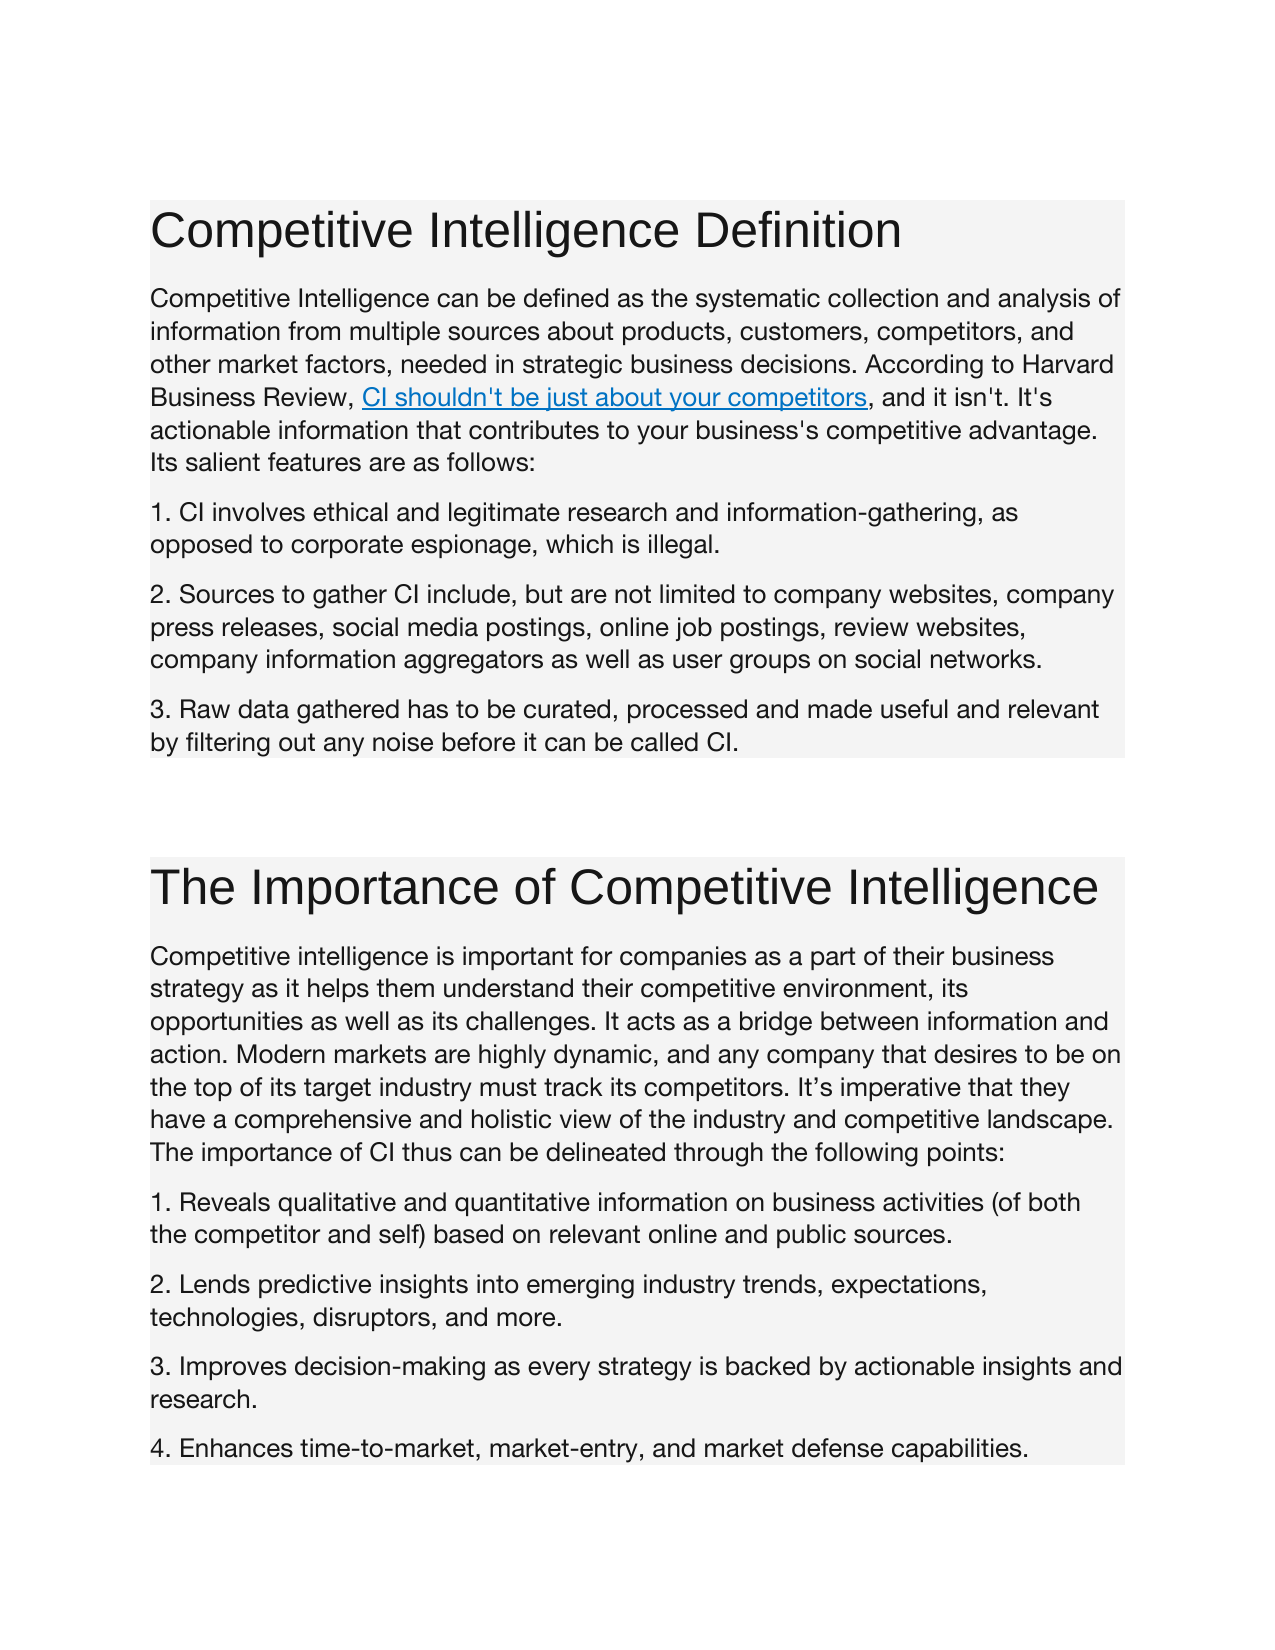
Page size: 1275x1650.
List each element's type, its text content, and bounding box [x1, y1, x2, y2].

text 2. Lends predictive insights into emerging industry trends, expectations, technologies, disruptors, and more. [150, 1268, 1125, 1333]
subtitle The Importance of Competitive Intelligence [150, 857, 1125, 914]
text 4. Enhances time-to-market, market-entry, and market defense capabilities. [150, 1432, 1125, 1465]
text 2. Sources to gather CI include, but are not limited to company websites, company press releases, social media postings, online job postings, review websites, company information aggregators as well as user groups on social networks. [150, 578, 1125, 676]
text Competitive Intelligence Definition [150, 200, 1125, 257]
text 1. Reveals qualitative and quantitative information on business activities (of both the competitor and self) based on relevant online and public sources. [150, 1186, 1125, 1251]
text Competitive Intelligence can be defined as the systematic collection and analysis of information from multiple sources about products, customers, competitors, and other market factors, needed in strategic business decisions. According to Harvard Business Review, CI shouldn't be just about your competitors, and it isn't. It's actionable information that contributes to your business's competitive advantage. Its salient features are as follows: [150, 282, 1125, 479]
text 3. Improves decision-making as every strategy is backed by actionable insights and research. [150, 1350, 1125, 1416]
text 3. Raw data gathered has to be curated, processed and made useful and relevant by filtering out any noise before it can be called CI. [150, 693, 1125, 758]
text 1. CI involves ethical and legitimate research and information-gathering, as opposed to corporate espionage, which is illegal. [150, 496, 1125, 561]
text Competitive intelligence is important for companies as a part of their business strategy as it helps them understand their competitive environment, its opportunities as well as its challenges. It acts as a bridge between information and action. Modern markets are highly dynamic, and any company that desires to be on the top of its target industry must track its competitors. It’s imperative that they have a comprehensive and holistic view of the industry and competitive landscape. The importance of CI thus can be delineated through the following points: [150, 939, 1125, 1169]
